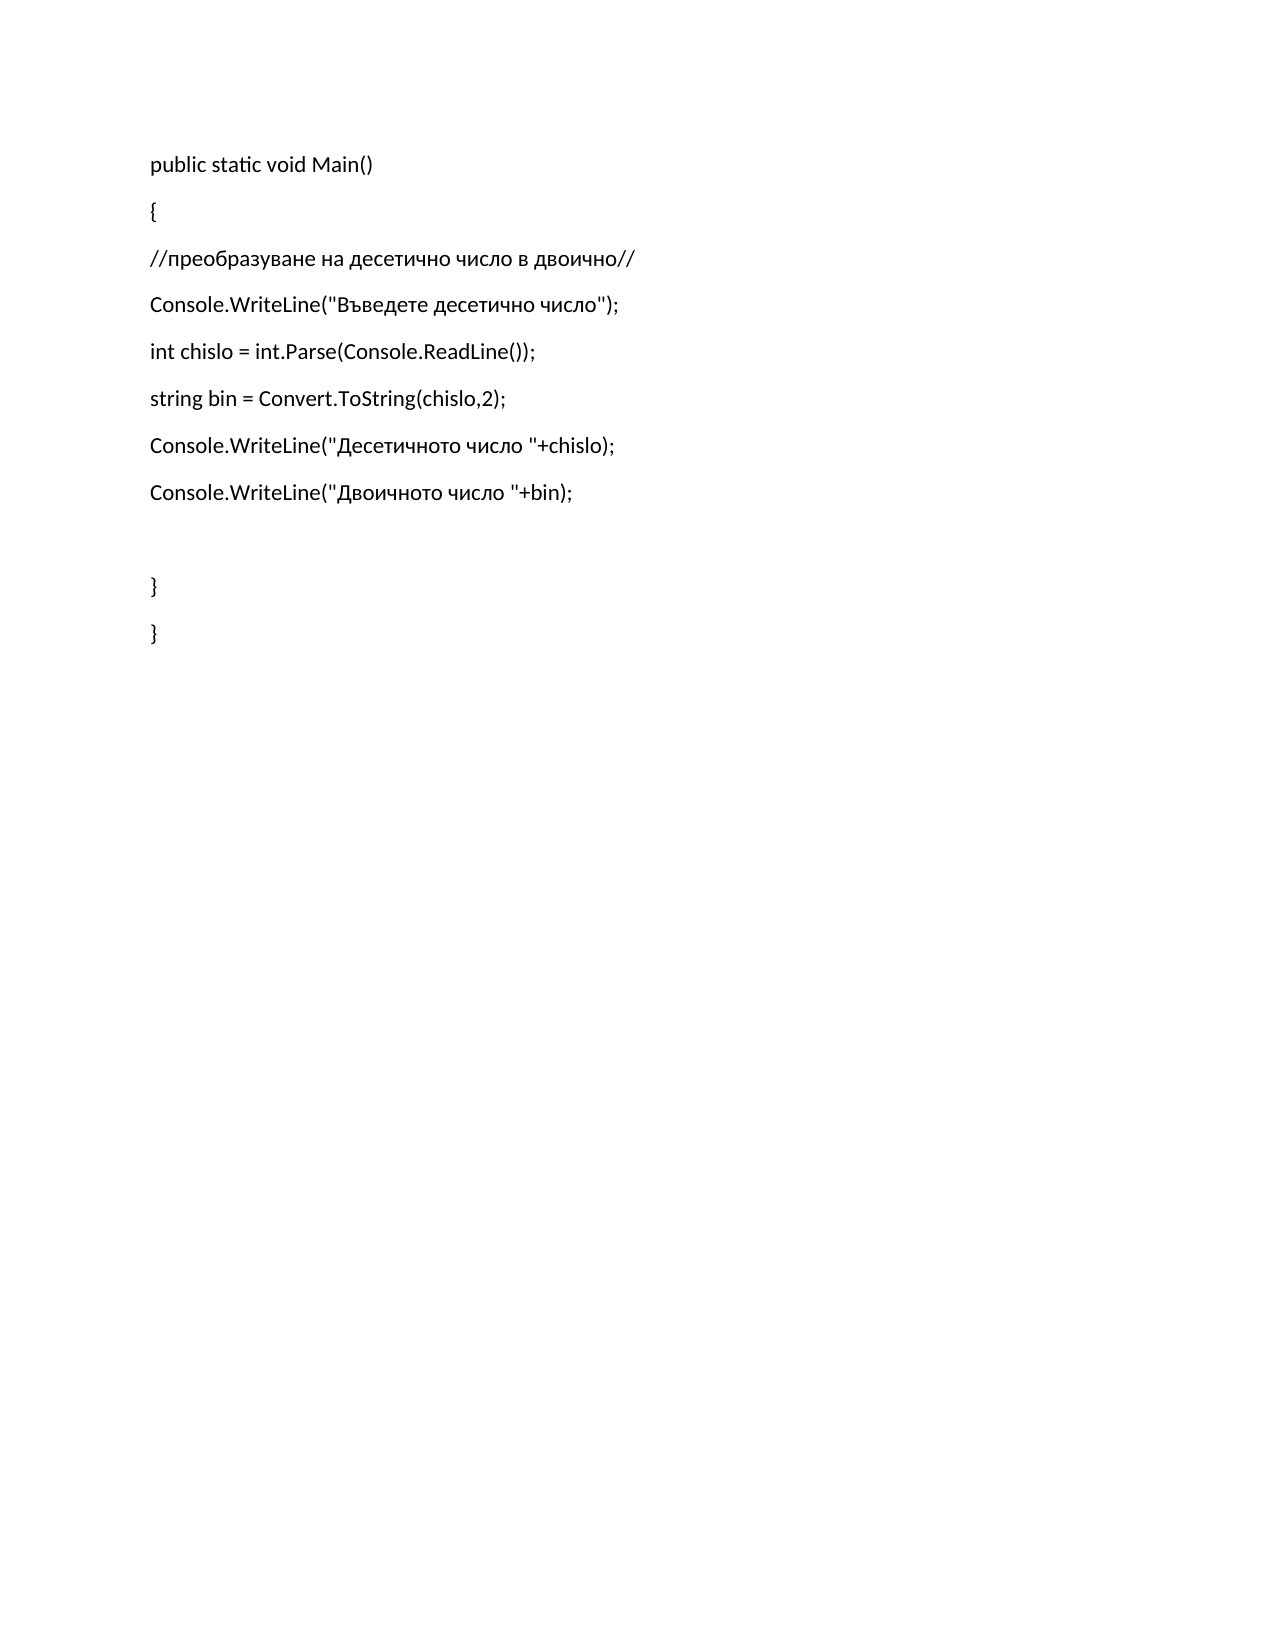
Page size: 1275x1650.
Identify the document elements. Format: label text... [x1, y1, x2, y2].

text }​​​​ [150, 572, 1125, 600]
text }​​​​ [150, 619, 1125, 647]
text string bin = Convert.ToString(chislo,2); [150, 384, 1125, 412]
text Console.WriteLine("Десетичното число "+chislo); [150, 431, 1125, 459]
text int chislo = int.Parse(Console.ReadLine()); [150, 337, 1125, 366]
text Console.WriteLine("Въведете десетично число"); [150, 291, 1125, 319]
text {​​​​ [150, 197, 1125, 225]
text //преобразуване на десетично число в двоично// [150, 244, 1125, 272]
text Console.WriteLine("Двоичното число "+bin); [150, 478, 1125, 506]
text public static void Main() [150, 150, 1125, 178]
